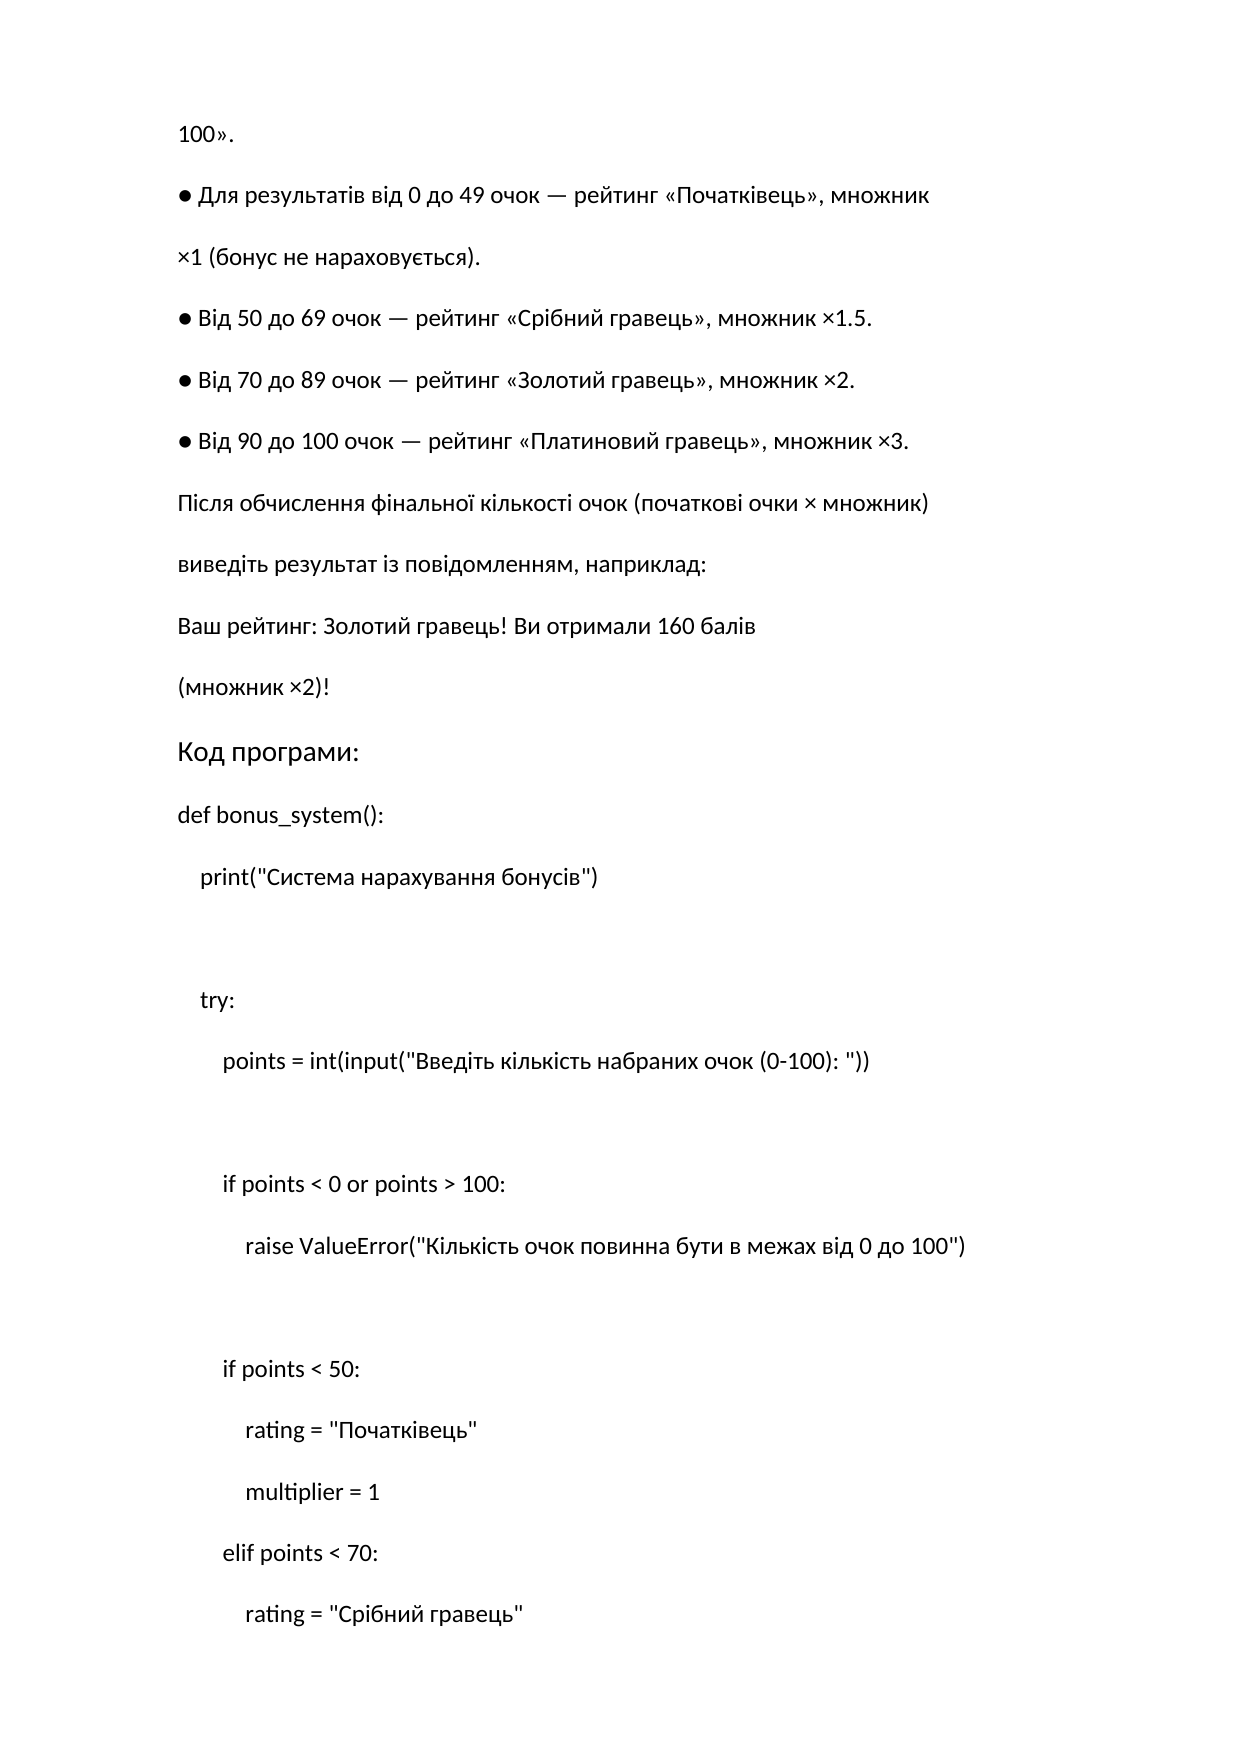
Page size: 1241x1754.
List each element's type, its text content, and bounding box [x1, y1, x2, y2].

text ● Для результатів від 0 до 49 очок — рейтинг «Початківець», множник [177, 179, 1152, 210]
text ×1 (бонус не нараховується). [177, 241, 1152, 272]
text ● Від 70 до 89 очок — рейтинг «Золотий гравець», множник ×2. [177, 364, 1152, 394]
text виведіть результат із повідомленням, наприклад: [177, 548, 1152, 579]
text Після обчислення фінальної кількості очок (початкові очки × множник) [177, 487, 1152, 517]
text ● Від 90 до 100 очок — рейтинг «Платиновий гравець», множник ×3. [177, 425, 1152, 456]
text print("Система нарахування бонусів") [177, 861, 1152, 892]
text try: [177, 984, 1152, 1014]
text multiplier = 1 [177, 1476, 1152, 1506]
text def bonus_system(): [177, 799, 1152, 830]
text if points < 0 or points > 100: [177, 1168, 1152, 1199]
text (множник ×2)! [177, 671, 1152, 702]
text Код програми: [177, 733, 1152, 768]
text ● Від 50 до 69 очок — рейтинг «Срібний гравець», множник ×1.5. [177, 302, 1152, 333]
text Ваш рейтинг: Золотий гравець! Ви отримали 160 балів [177, 610, 1152, 640]
text rating = "Срібний гравець" [177, 1598, 1152, 1629]
text rating = "Початківець" [177, 1414, 1152, 1445]
text points = int(input("Введіть кількість набраних очок (0-100): ")) [177, 1045, 1152, 1076]
text elif points < 70: [177, 1537, 1152, 1568]
text 100». [177, 118, 1152, 149]
text if points < 50: [177, 1353, 1152, 1383]
text raise ValueError("Кількість очок повинна бути в межах від 0 до 100") [177, 1230, 1152, 1260]
